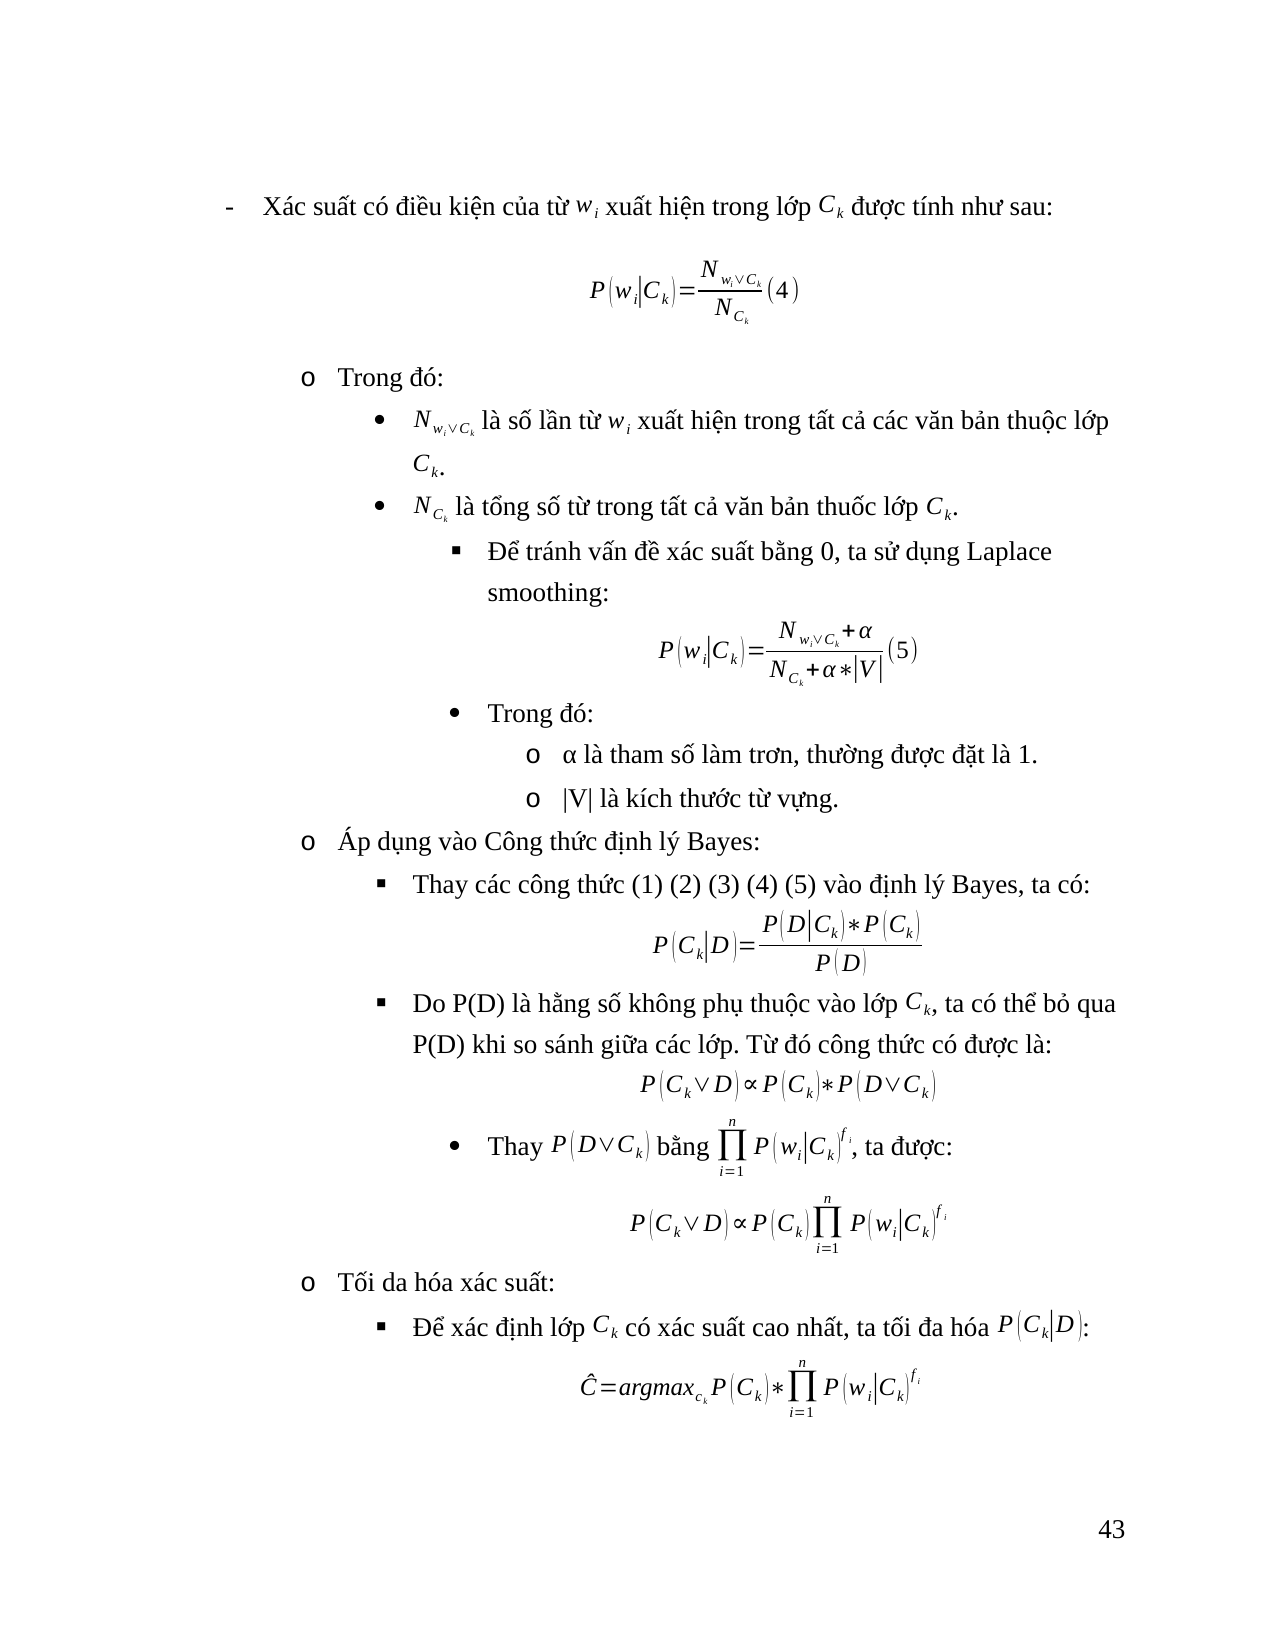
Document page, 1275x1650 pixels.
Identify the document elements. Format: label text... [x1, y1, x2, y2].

list Áp dụng vào Công thức định lý Bayes: [300, 825, 1125, 858]
list Trong đó: [300, 361, 1125, 394]
list |V| là kích thước từ vựng. [525, 782, 1125, 815]
list Xác suất có điều kiện của từ xuất hiện trong lớp được tính như sau: [225, 190, 1125, 222]
list là tổng số từ trong tất cả văn bản thuốc lớp . [375, 490, 1125, 526]
list Thay bằng , ta được: [450, 1112, 1125, 1180]
list α là tham số làm trơn, thường được đặt là 1. [525, 738, 1125, 772]
list Do P(D) là hằng số không phụ thuộc vào lớp , ta có thể bỏ qua P(D) khi so sánh giữa các lớp. Từ đó công thức có được là: [375, 987, 1125, 1059]
list là số lần từ xuất hiện trong tất cả các văn bản thuộc lớp . [375, 404, 1125, 481]
list Tối da hóa xác suất: [300, 1266, 1125, 1299]
list Trong đó: [450, 698, 1125, 729]
list Để xác định lớp có xác suất cao nhất, ta tối đa hóa : [375, 1309, 1125, 1344]
list Để tránh vấn đề xác suất bằng 0, ta sử dụng Laplace smoothing: [450, 535, 1125, 607]
list Thay các công thức (1) (2) (3) (4) (5) vào định lý Bayes, ta có: [375, 868, 1125, 900]
